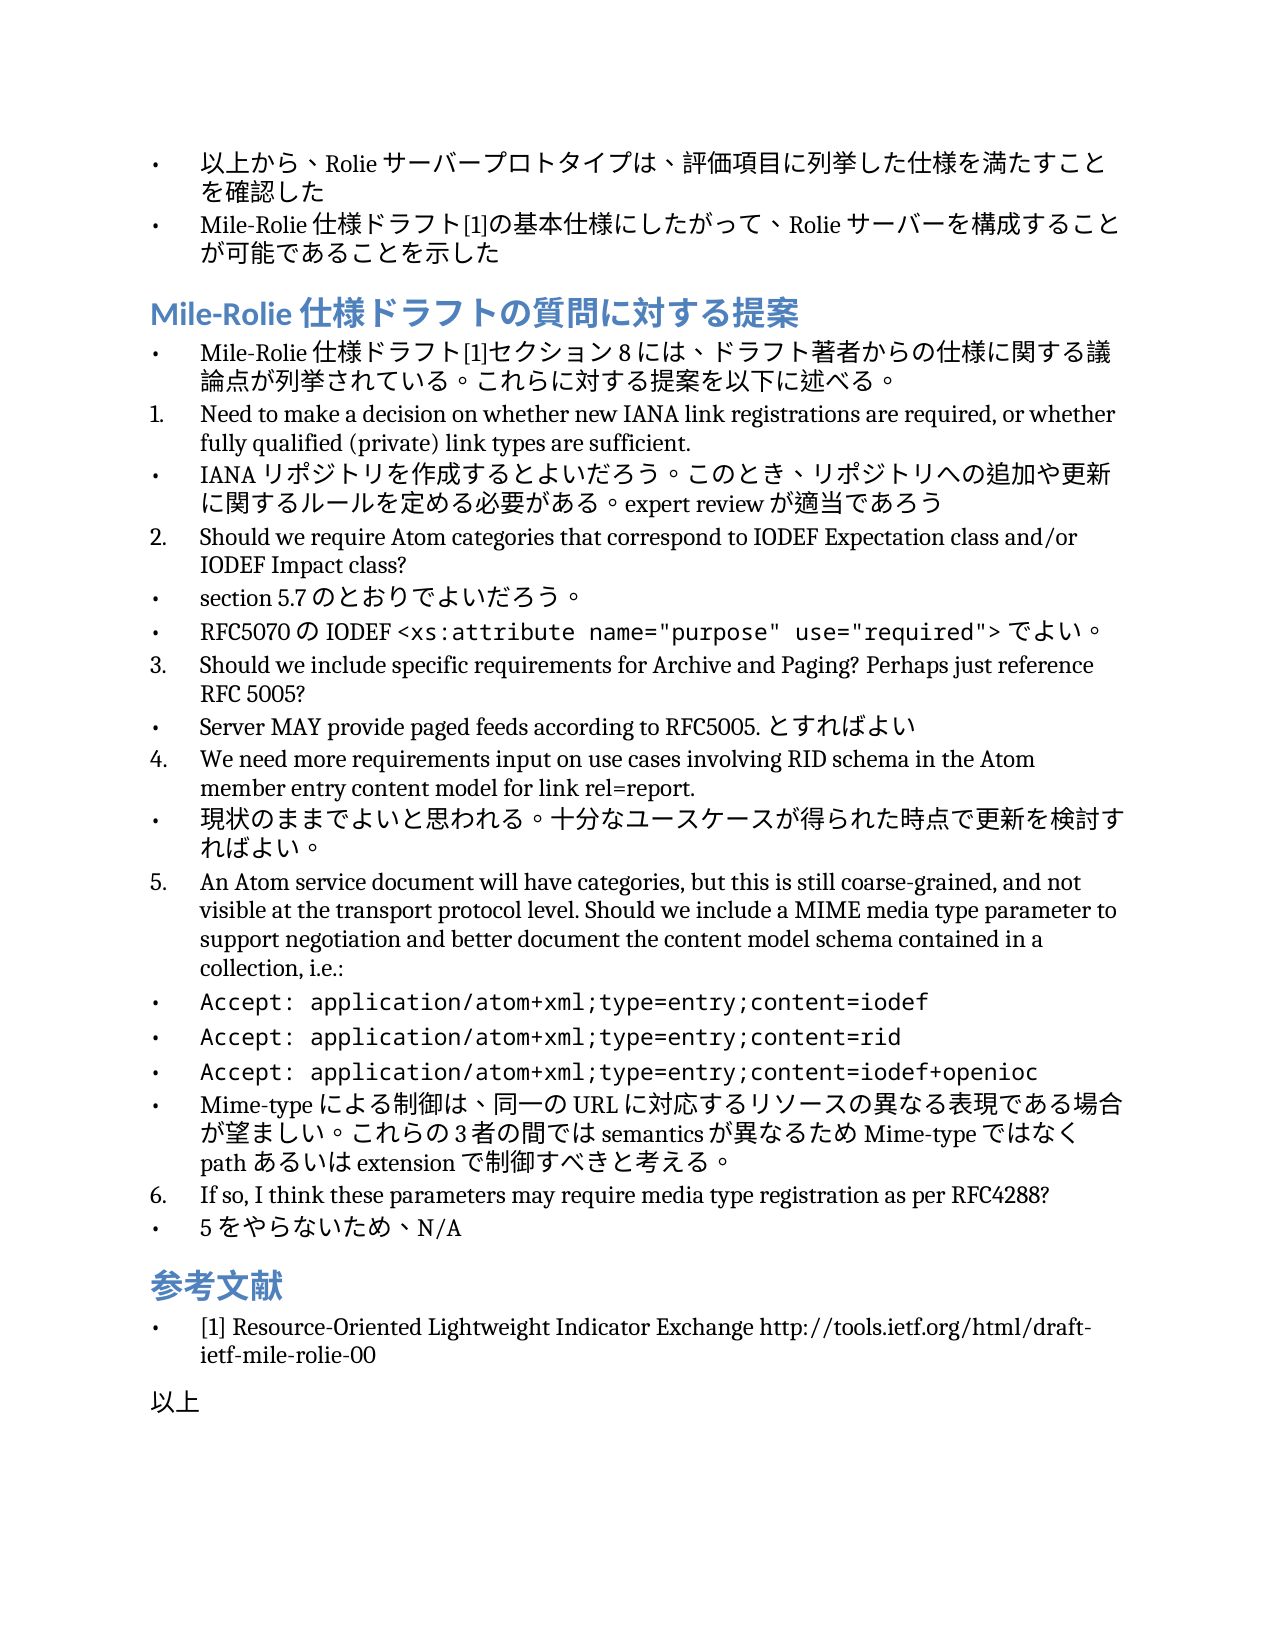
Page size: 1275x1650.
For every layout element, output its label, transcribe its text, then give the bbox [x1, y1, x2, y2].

list 現状のままでよいと思われる。十分なユースケースが得られた時点で更新を検討すればよい。 [150, 806, 1125, 864]
list Should we require Atom categories that correspond to IODEF Expectation class and/or IODEF Impact class? [150, 522, 1125, 580]
list 以上から、Rolieサーバープロトタイプは、評価項目に列挙した仕様を満たすことを確認した [150, 150, 1125, 207]
list section 5.7のとおりでよいだろう。 [150, 584, 1125, 612]
list 5をやらないため、N/A [150, 1214, 1125, 1242]
list IANAリポジトリを作成するとよいだろう。このとき、リポジトリへの追加や更新に関するルールを定める必要がある。expert reviewが適当であろう [150, 461, 1125, 519]
list [1] Resource-Oriented Lightweight Indicator Exchange http://tools.ietf.org/html/draft-ietf-mile-rolie-00 [150, 1312, 1125, 1370]
list An Atom service document will have categories, but this is still coarse-grained, and not visible at the transport protocol level. Should we include a MIME media type parameter to support negotiation and better document the content model schema contained in a collection, i.e.: [150, 867, 1125, 982]
list Accept: application/atom+xml;type=entry;content=iodef+openioc [150, 1056, 1125, 1087]
list Mile-Rolie仕様ドラフト[1]セクション8には、ドラフト著者からの仕様に関する議論点が列挙されている。これらに対する提案を以下に述べる。 [150, 339, 1125, 396]
list Need to make a decision on whether new IANA link registrations are required, or whether fully qualified (private) link types are sufficient. [150, 400, 1125, 457]
subtitle Mile-Rolie仕様ドラフトの質問に対する提案 [150, 289, 1125, 335]
list If so, I think these parameters may require media type registration as per RFC4288? [150, 1181, 1125, 1210]
list RFC5070のIODEF <xs:attribute name="purpose" use="required"> でよい。 [150, 616, 1125, 647]
list Accept: application/atom+xml;type=entry;content=iodef [150, 986, 1125, 1017]
list Should we include specific requirements for Archive and Paging? Perhaps just reference RFC 5005? [150, 651, 1125, 709]
subtitle 参考文献 [150, 1263, 1125, 1309]
list Accept: application/atom+xml;type=entry;content=rid [150, 1021, 1125, 1052]
list We need more requirements input on use cases involving RID schema in the Atom member entry content model for link rel=report. [150, 745, 1125, 802]
list Mime-typeによる制御は、同一のURLに対応するリソースの異なる表現である場合が望ましい。これらの3者の間ではsemanticsが異なるためMime-typeではなくpathあるいはextensionで制御すべきと考える。 [150, 1091, 1125, 1177]
list Server MAY provide paged feeds according to RFC5005. とすればよい [150, 712, 1125, 741]
text 以上 [150, 1389, 1125, 1417]
list Mile-Rolie仕様ドラフト[1]の基本仕様にしたがって、Rolieサーバーを構成することが可能であることを示した [150, 211, 1125, 269]
